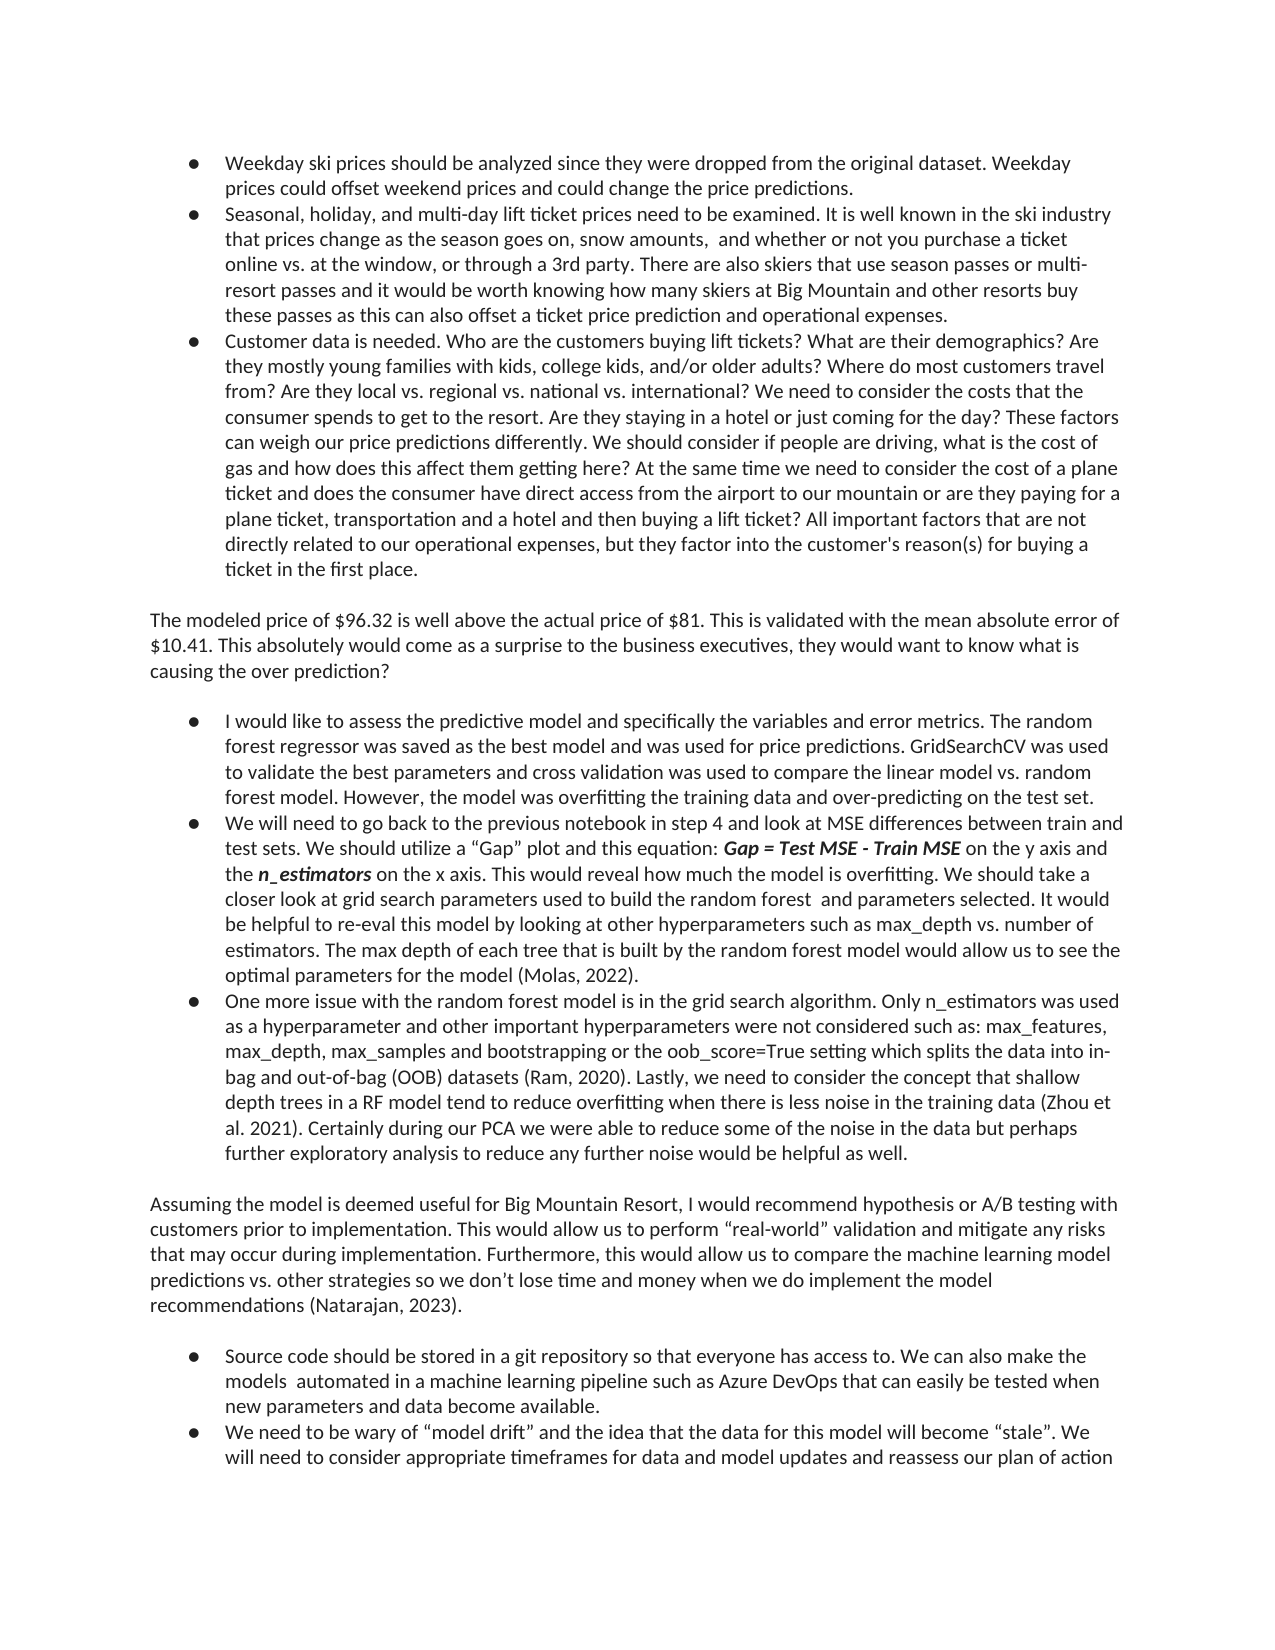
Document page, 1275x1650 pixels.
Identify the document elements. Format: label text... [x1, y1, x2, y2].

list I would like to assess the predictive model and specifically the variables and error metrics. The random forest regressor was saved as the best model and was used for price predictions. GridSearchCV was used to validate the best parameters and cross validation was used to compare the linear model vs. random forest model. However, the model was overfitting the training data and over-predicting on the test set. [187, 708, 1125, 810]
text The modeled price of $96.32 is well above the actual price of $81. This is validated with the mean absolute error of $10.41. This absolutely would come as a surprise to the business executives, they would want to know what is causing the over prediction? [150, 607, 1125, 683]
text Assuming the model is deemed useful for Big Mountain Resort, I would recommend hypothesis or A/B testing with customers prior to implementation. This would allow us to perform “real-world” validation and mitigate any risks that may occur during implementation. Furthermore, this would allow us to compare the machine learning model predictions vs. other strategies so we don’t lose time and money when we do implement the model recommendations (Natarajan, 2023). [150, 1191, 1125, 1318]
list Source code should be stored in a git repository so that everyone has access to. We can also make the models automated in a machine learning pipeline such as Azure DevOps that can easily be tested when new parameters and data become available. [187, 1343, 1125, 1419]
list Seasonal, holiday, and multi-day lift ticket prices need to be examined. It is well known in the ski industry that prices change as the season goes on, snow amounts, and whether or not you purchase a ticket online vs. at the window, or through a 3rd party. There are also skiers that use season passes or multi-resort passes and it would be worth knowing how many skiers at Big Mountain and other resorts buy these passes as this can also offset a ticket price prediction and operational expenses. [187, 201, 1125, 328]
list Customer data is needed. Who are the customers buying lift tickets? What are their demographics? Are they mostly young families with kids, college kids, and/or older adults? Where do most customers travel from? Are they local vs. regional vs. national vs. international? We need to consider the costs that the consumer spends to get to the resort. Are they staying in a hotel or just coming for the day? These factors can weigh our price predictions differently. We should consider if people are driving, what is the cost of gas and how does this affect them getting here? At the same time we need to consider the cost of a plane ticket and does the consumer have direct access from the airport to our mountain or are they paying for a plane ticket, transportation and a hotel and then buying a lift ticket? All important factors that are not directly related to our operational expenses, but they factor into the customer's reason(s) for buying a ticket in the first place. [187, 328, 1125, 582]
list One more issue with the random forest model is in the grid search algorithm. Only n_estimators was used as a hyperparameter and other important hyperparameters were not considered such as: max_features, max_depth, max_samples and bootstrapping or the oob_score=True setting which splits the data into in-bag and out-of-bag (OOB) datasets (Ram, 2020). Lastly, we need to consider the concept that shallow depth trees in a RF model tend to reduce overfitting when there is less noise in the training data (Zhou et al. 2021). Certainly during our PCA we were able to reduce some of the noise in the data but perhaps further exploratory analysis to reduce any further noise would be helpful as well. [187, 988, 1125, 1166]
list Weekday ski prices should be analyzed since they were dropped from the original dataset. Weekday prices could offset weekend prices and could change the price predictions. [187, 150, 1125, 201]
list We will need to go back to the previous notebook in step 4 and look at MSE differences between train and test sets. We should utilize a “Gap” plot and this equation: Gap = Test MSE - Train MSE on the y axis and the n_estimators on the x axis. This would reveal how much the model is overfitting. We should take a closer look at grid search parameters used to build the random forest and parameters selected. It would be helpful to re-eval this model by looking at other hyperparameters such as max_depth vs. number of estimators. The max depth of each tree that is built by the random forest model would allow us to see the optimal parameters for the model (Molas, 2022). [187, 810, 1125, 988]
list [187, 1419, 1125, 1470]
